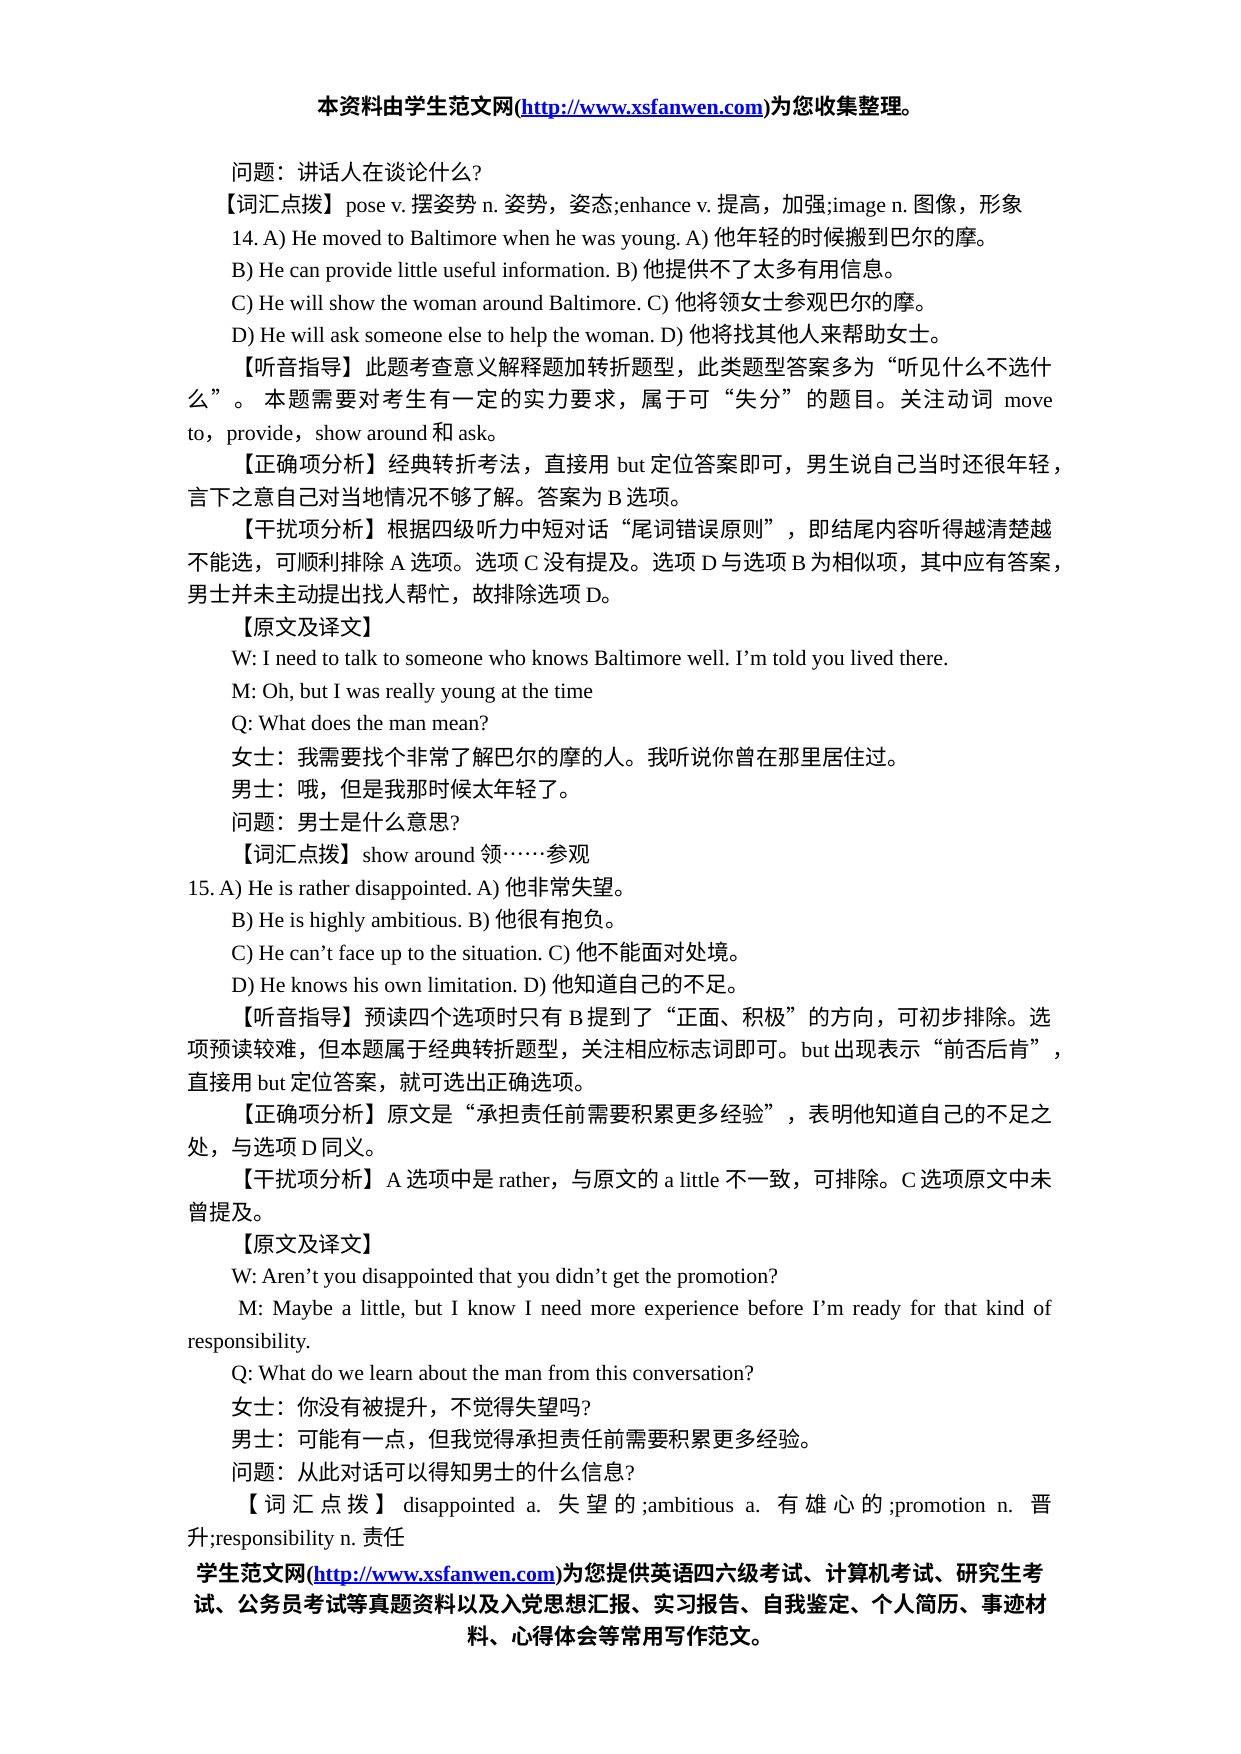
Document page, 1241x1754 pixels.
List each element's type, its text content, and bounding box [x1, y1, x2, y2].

text 【原文及译文】 [187, 1227, 1053, 1259]
text D) He will ask someone else to help the woman. D) 他将找其他人来帮助女士。 [187, 317, 1053, 349]
text 15. A) He is rather disappointed. A) 他非常失望。 [187, 869, 1053, 902]
text 【词汇点拨】disappointed a. 失望的;ambitious a. 有雄心的;promotion n. 晋升;responsibility n. 责任 [187, 1487, 1053, 1552]
text W: I need to talk to someone who knows well. I’m told you lived there. [187, 642, 1053, 674]
text 问题：男士是什么意思? [187, 804, 1053, 837]
text 【正确项分析】原文是“承担责任前需要积累更多经验”，表明他知道自己的不足之处，与选项D同义。 [187, 1097, 1053, 1162]
text W: Aren’t you disappointed that you didn’t get the promotion? [187, 1259, 1053, 1292]
text 【干扰项分析】A选项中是rather，与原文的a little 不一致，可排除。C选项原文中未曾提及。 [187, 1162, 1053, 1227]
text 【正确项分析】经典转折考法，直接用but定位答案即可，男生说自己当时还很年轻，言下之意自己对当地情况不够了解。答案为B选项。 [187, 447, 1053, 512]
text 【干扰项分析】根据四级听力中短对话“尾词错误原则”，即结尾内容听得越清楚越不能选，可顺利排除A选项。选项C没有提及。选项D与选项B为相似项，其中应有答案，男士并未主动提出找人帮忙，故排除选项D。 [187, 512, 1053, 609]
text 14. A) He moved to when he was young. A) 他年轻的时候搬到巴尔的摩。 [187, 219, 1053, 252]
text 女士：我需要找个非常了解巴尔的摩的人。我听说你曾在那里居住过。 [187, 739, 1053, 772]
text 【词汇点拨】show around 领……参观 [187, 837, 1053, 869]
text 男士：可能有一点，但我觉得承担责任前需要积累更多经验。 [187, 1422, 1053, 1454]
text 问题：讲话人在谈论什么? [187, 154, 1053, 187]
text M: Maybe a little, but I know I need more experience before I’m ready for that kind of responsibility. [187, 1292, 1053, 1357]
text Q: What does the man mean? [187, 707, 1053, 739]
text B) He is highly ambitious. B) 他很有抱负。 [187, 902, 1053, 934]
text 问题：从此对话可以得知男士的什么信息? [187, 1454, 1053, 1487]
text 男士：哦，但是我那时候太年轻了。 [187, 772, 1053, 804]
text C) He can’t face up to the situation. C) 他不能面对处境。 [187, 934, 1053, 967]
text 【词汇点拨】pose v. 摆姿势 n. 姿势，姿态;enhance v. 提高，加强;image n. 图像，形象 [187, 187, 1053, 219]
text 【听音指导】预读四个选项时只有B提到了“正面、积极”的方向，可初步排除。选项预读较难，但本题属于经典转折题型，关注相应标志词即可。but出现表示“前否后肯”，直接用but定位答案，就可选出正确选项。 [187, 999, 1053, 1097]
text Q: What do we learn about the man from this conversation? [187, 1357, 1053, 1389]
text B) He can provide little useful information. B) 他提供不了太多有用信息。 [187, 252, 1053, 284]
text C) He will show the woman around . C) 他将领女士参观巴尔的摩。 [187, 284, 1053, 317]
text 【原文及译文】 [187, 609, 1053, 642]
text 女士：你没有被提升，不觉得失望吗? [187, 1389, 1053, 1422]
text 【听音指导】此题考查意义解释题加转折题型，此类题型答案多为“听见什么不选什么”。 本题需要对考生有一定的实力要求，属于可“失分”的题目。关注动词 move to，provide，show around和ask。 [187, 349, 1053, 447]
text M: Oh, but I was really young at the time [187, 674, 1053, 707]
text D) He knows his own limitation. D) 他知道自己的不足。 [187, 967, 1053, 999]
